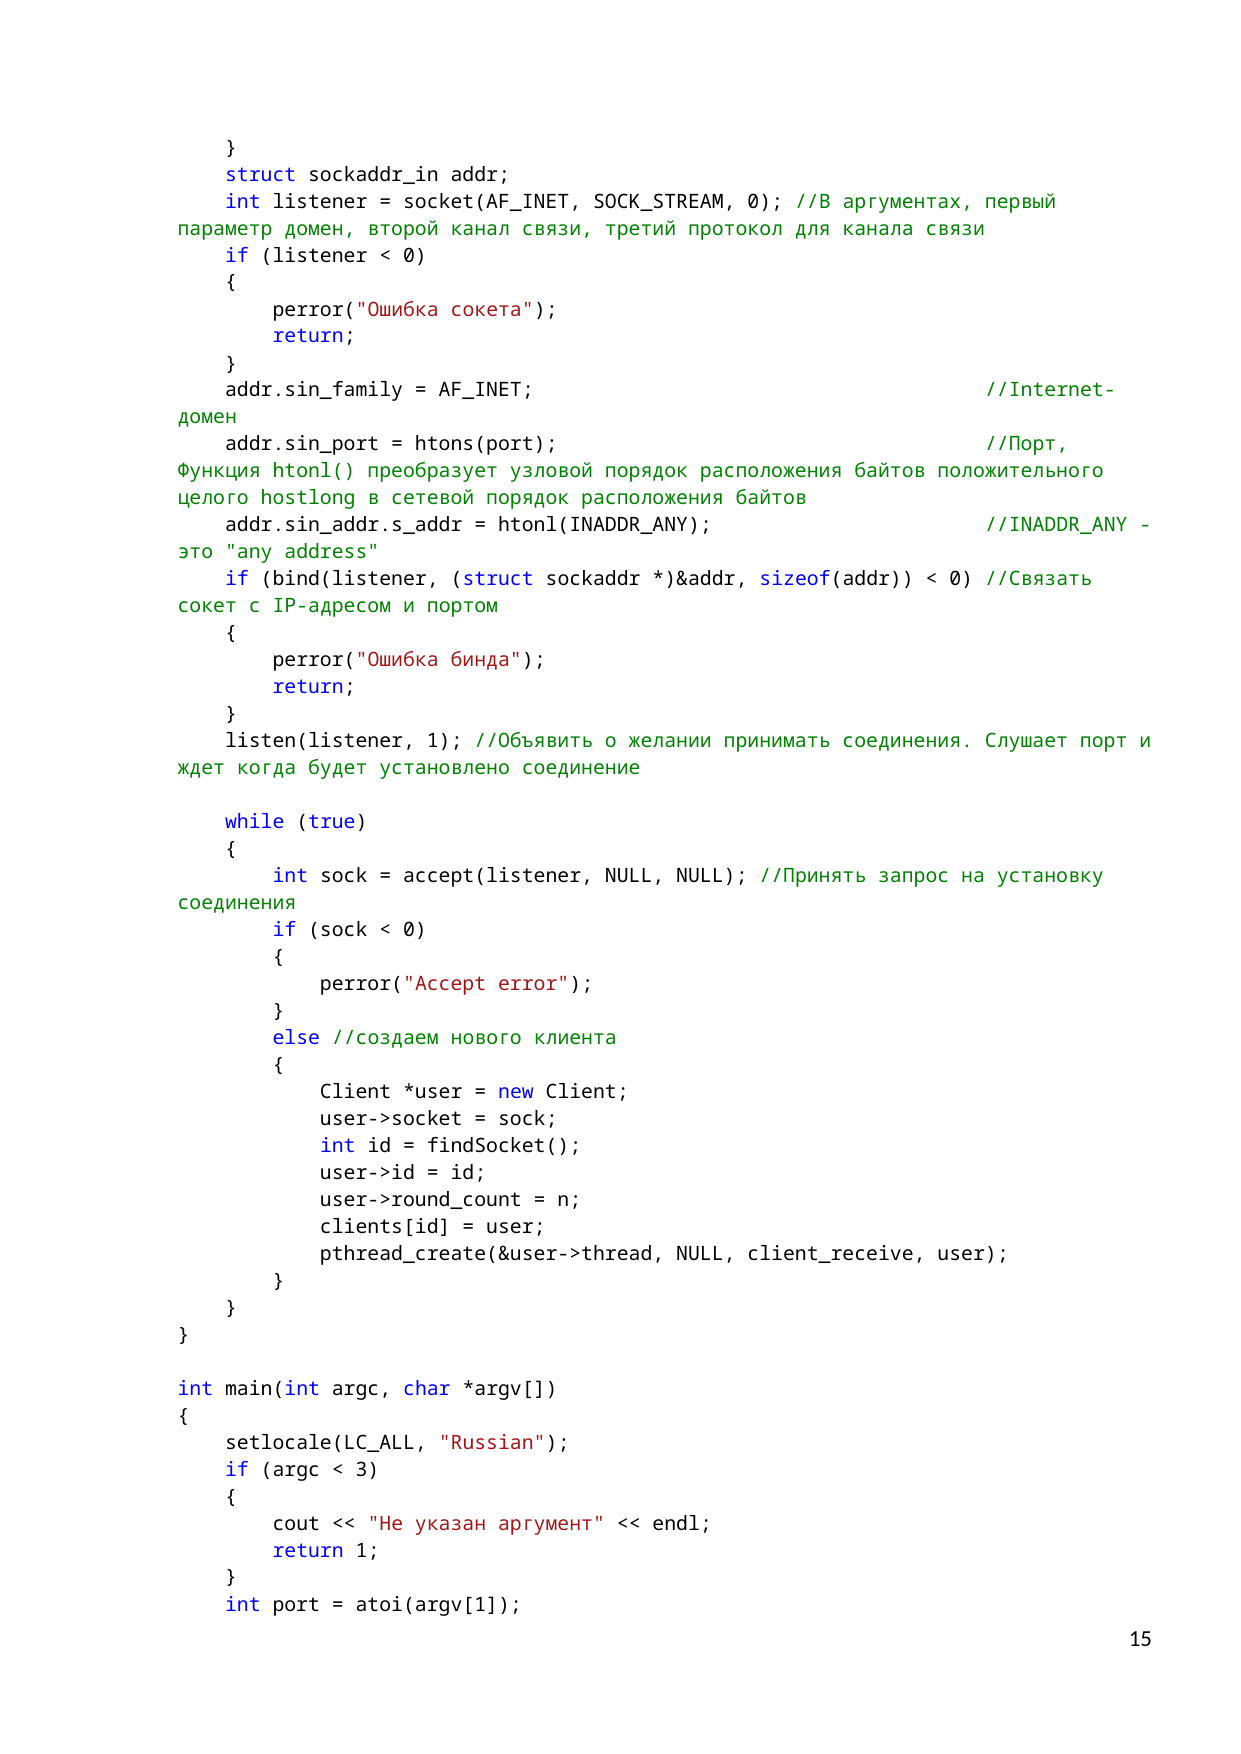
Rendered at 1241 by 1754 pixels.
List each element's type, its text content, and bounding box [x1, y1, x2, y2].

text user->id = id; [177, 1158, 1152, 1185]
text if (bind(listener, (struct sockaddr *)&addr, sizeof(addr)) < 0) //Связать сокет с IP-адресом и портом [177, 564, 1152, 618]
text return 1; [177, 1536, 1152, 1563]
text addr.sin_family = AF_INET; //Internet-домен [177, 376, 1152, 430]
text int id = findSocket(); [177, 1131, 1152, 1158]
text { [177, 1050, 1152, 1077]
text perror("Accept error"); [177, 969, 1152, 996]
text if (sock < 0) [177, 915, 1152, 942]
text while (true) [177, 807, 1152, 834]
text pthread_create(&user->thread, NULL, client_receive, user); [177, 1239, 1152, 1266]
text return; [177, 672, 1152, 699]
text { [177, 942, 1152, 969]
text return; [177, 322, 1152, 349]
text struct sockaddr_in addr; [177, 160, 1152, 187]
text setlocale(LC_ALL, "Russian"); [177, 1428, 1152, 1455]
text clients[id] = user; [177, 1212, 1152, 1239]
text } [177, 996, 1152, 1023]
text } [177, 349, 1152, 376]
text { [177, 1401, 1152, 1428]
text addr.sin_addr.s_addr = htonl(INADDR_ANY); //INADDR_ANY - это "any address" [177, 511, 1152, 564]
text user->round_count = n; [177, 1185, 1152, 1212]
text int port = atoi(argv[1]); [177, 1590, 1152, 1617]
text cout << "Не указан аргумент" << endl; [177, 1509, 1152, 1536]
text } [177, 1563, 1152, 1590]
text } [177, 1266, 1152, 1293]
text perror("Ошибка бинда"); [177, 646, 1152, 672]
text } [177, 699, 1152, 726]
text { [177, 1482, 1152, 1509]
text perror("Ошибка сокета"); [177, 295, 1152, 322]
text { [177, 834, 1152, 861]
text user->socket = sock; [177, 1104, 1152, 1131]
text else //создаем нового клиента [177, 1023, 1152, 1050]
text } [177, 1320, 1152, 1347]
text int main(int argc, char *argv[]) [177, 1374, 1152, 1401]
text if (listener < 0) [177, 241, 1152, 268]
text } [177, 133, 1152, 160]
text if (argc < 3) [177, 1455, 1152, 1482]
text { [177, 268, 1152, 295]
text listen(listener, 1); //Объявить о желании принимать соединения. Слушает порт и ждет когда будет установлено соединение [177, 726, 1152, 780]
text int sock = accept(listener, NULL, NULL); //Принять запрос на установку соединения [177, 861, 1152, 915]
text } [177, 1293, 1152, 1320]
text addr.sin_port = htons(port); //Порт, Функция htonl() преобразует узловой порядок расположения байтов положительного целого hostlong в сетевой порядок расположения байтов [177, 430, 1152, 511]
text Client *user = new Client; [177, 1077, 1152, 1104]
text { [177, 618, 1152, 646]
text int listener = socket(AF_INET, SOCK_STREAM, 0); //В аргументах, первый параметр домен, второй канал связи, третий протокол для канала связи [177, 187, 1152, 241]
